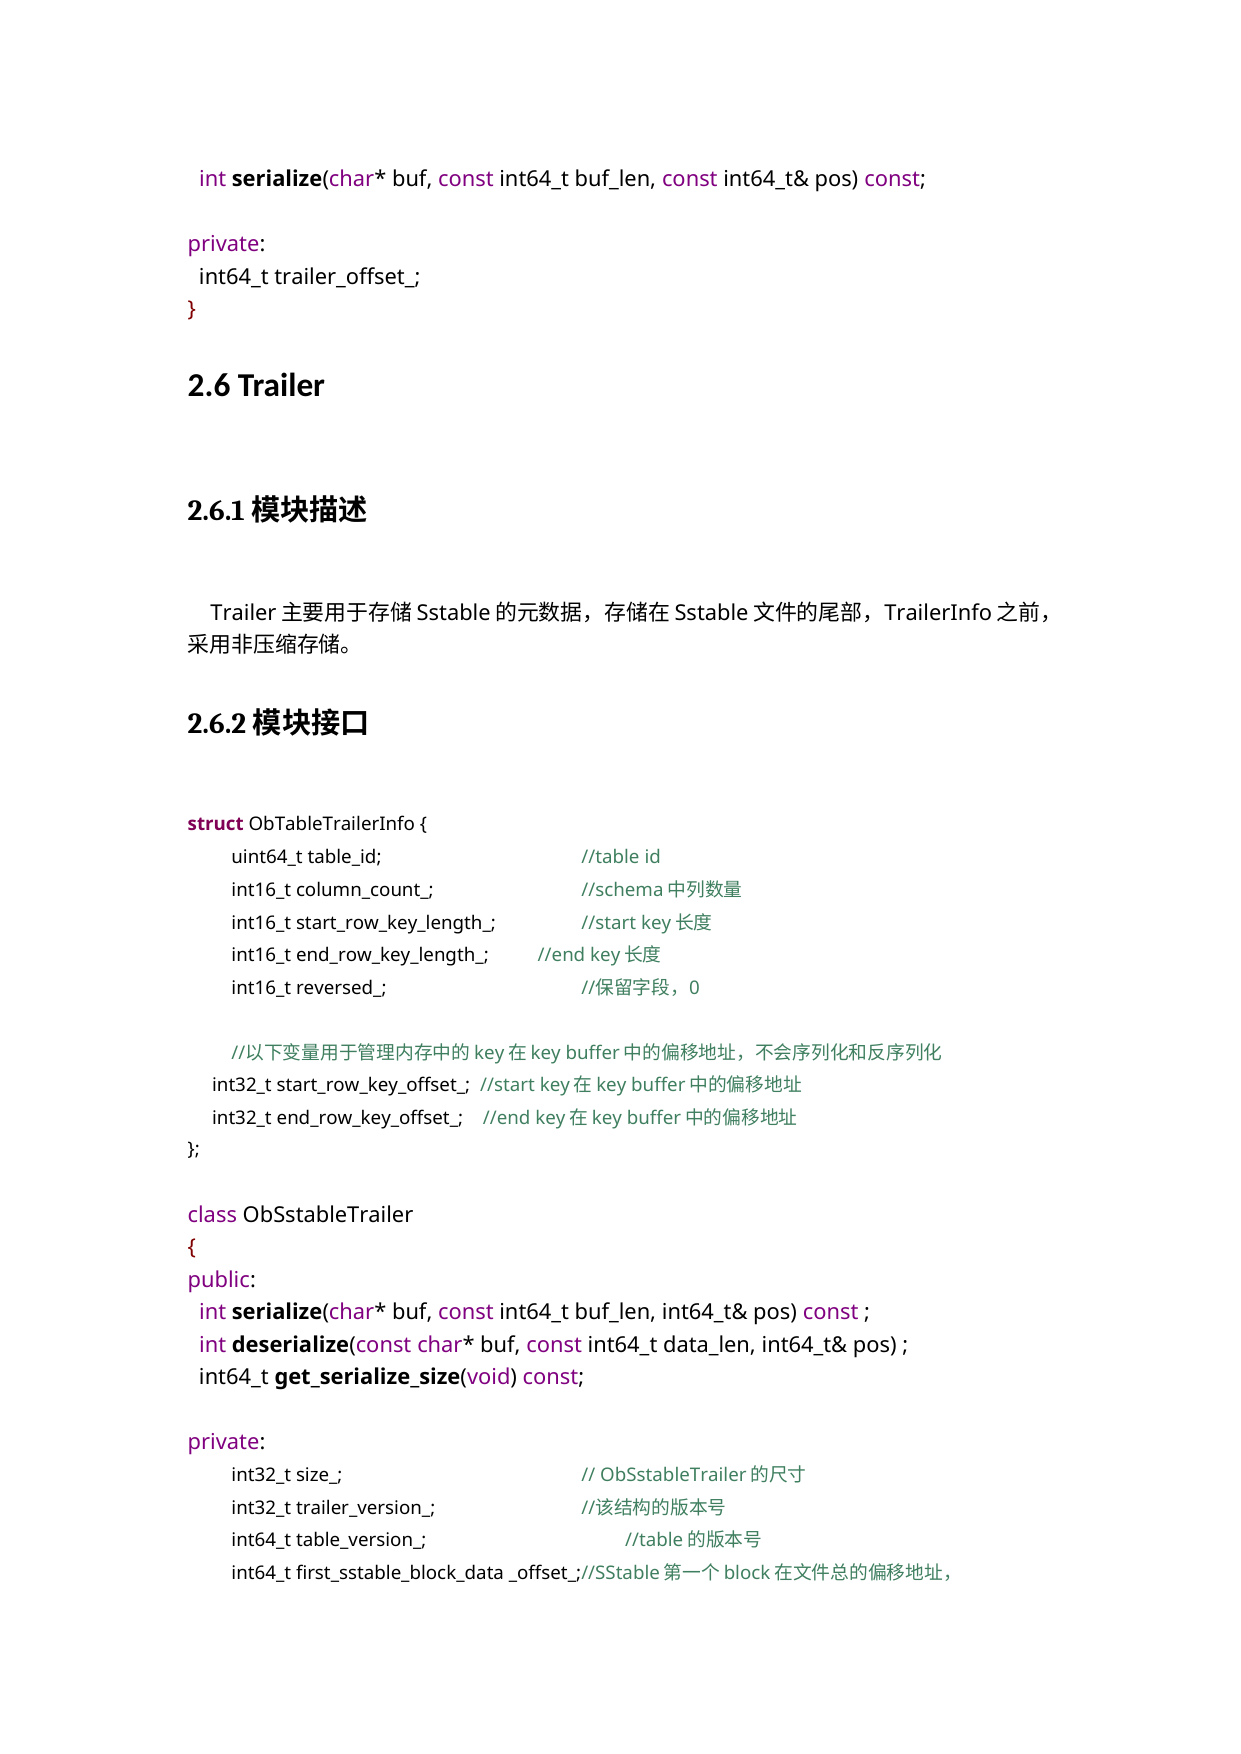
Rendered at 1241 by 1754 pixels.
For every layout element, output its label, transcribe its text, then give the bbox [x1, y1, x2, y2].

text int32_t size_; // ObSstableTrailer的尺寸 [187, 1457, 1053, 1490]
text int deserialize(const char* buf, const int64_t data_len, int64_t& pos) ; [187, 1327, 1053, 1360]
text Trailer主要用于存储Sstable的元数据，存储在Sstable文件的尾部，TrailerInfo之前，采用非压缩存储。 [187, 594, 1053, 659]
text int64_t trailer_offset_; [187, 259, 1053, 292]
text class ObSstableTrailer [187, 1197, 1053, 1230]
text private: [187, 1425, 1053, 1457]
text int serialize(char* buf, const int64_t buf_len, const int64_t& pos) const; [187, 162, 1053, 194]
text public: [187, 1262, 1053, 1295]
text uint64_t table_id; //table id [187, 840, 1053, 872]
text int64_t table_version_; //table的版本号 [187, 1522, 1053, 1555]
text int16_t reversed_; //保留字段，0 [187, 970, 1053, 1002]
subtitle 2.6 Trailer [187, 352, 1053, 417]
text int64_t get_serialize_size(void) const; [187, 1360, 1053, 1392]
text struct ObTableTrailerInfo { [187, 807, 1053, 840]
text int16_t end_row_key_length_; //end key长度 [187, 937, 1053, 970]
text int32_t start_row_key_offset_; //start key在key buffer中的偏移地址 [187, 1067, 1053, 1100]
text int64_t first_sstable_block_data _offset_;//SStable第一个block在文件总的偏移地址， [187, 1555, 1053, 1587]
text int serialize(char* buf, const int64_t buf_len, int64_t& pos) const ; [187, 1295, 1053, 1327]
text }; [187, 1132, 1053, 1165]
subtitle 2.6.1 模块描述 [187, 475, 1053, 540]
text int32_t trailer_version_; //该结构的版本号 [187, 1490, 1053, 1522]
text private: [187, 227, 1053, 259]
text int16_t column_count_; //schema中列数量 [187, 872, 1053, 905]
text //以下变量用于管理内存中的key在key buffer中的偏移地址，不会序列化和反序列化 [187, 1035, 1053, 1067]
text { [187, 1230, 1053, 1262]
text int16_t start_row_key_length_; //start key长度 [187, 905, 1053, 937]
subtitle 2.6.2 模块接口 [187, 688, 1053, 753]
text } [187, 292, 1053, 324]
text int32_t end_row_key_offset_; //end key在key buffer中的偏移地址 [187, 1100, 1053, 1132]
